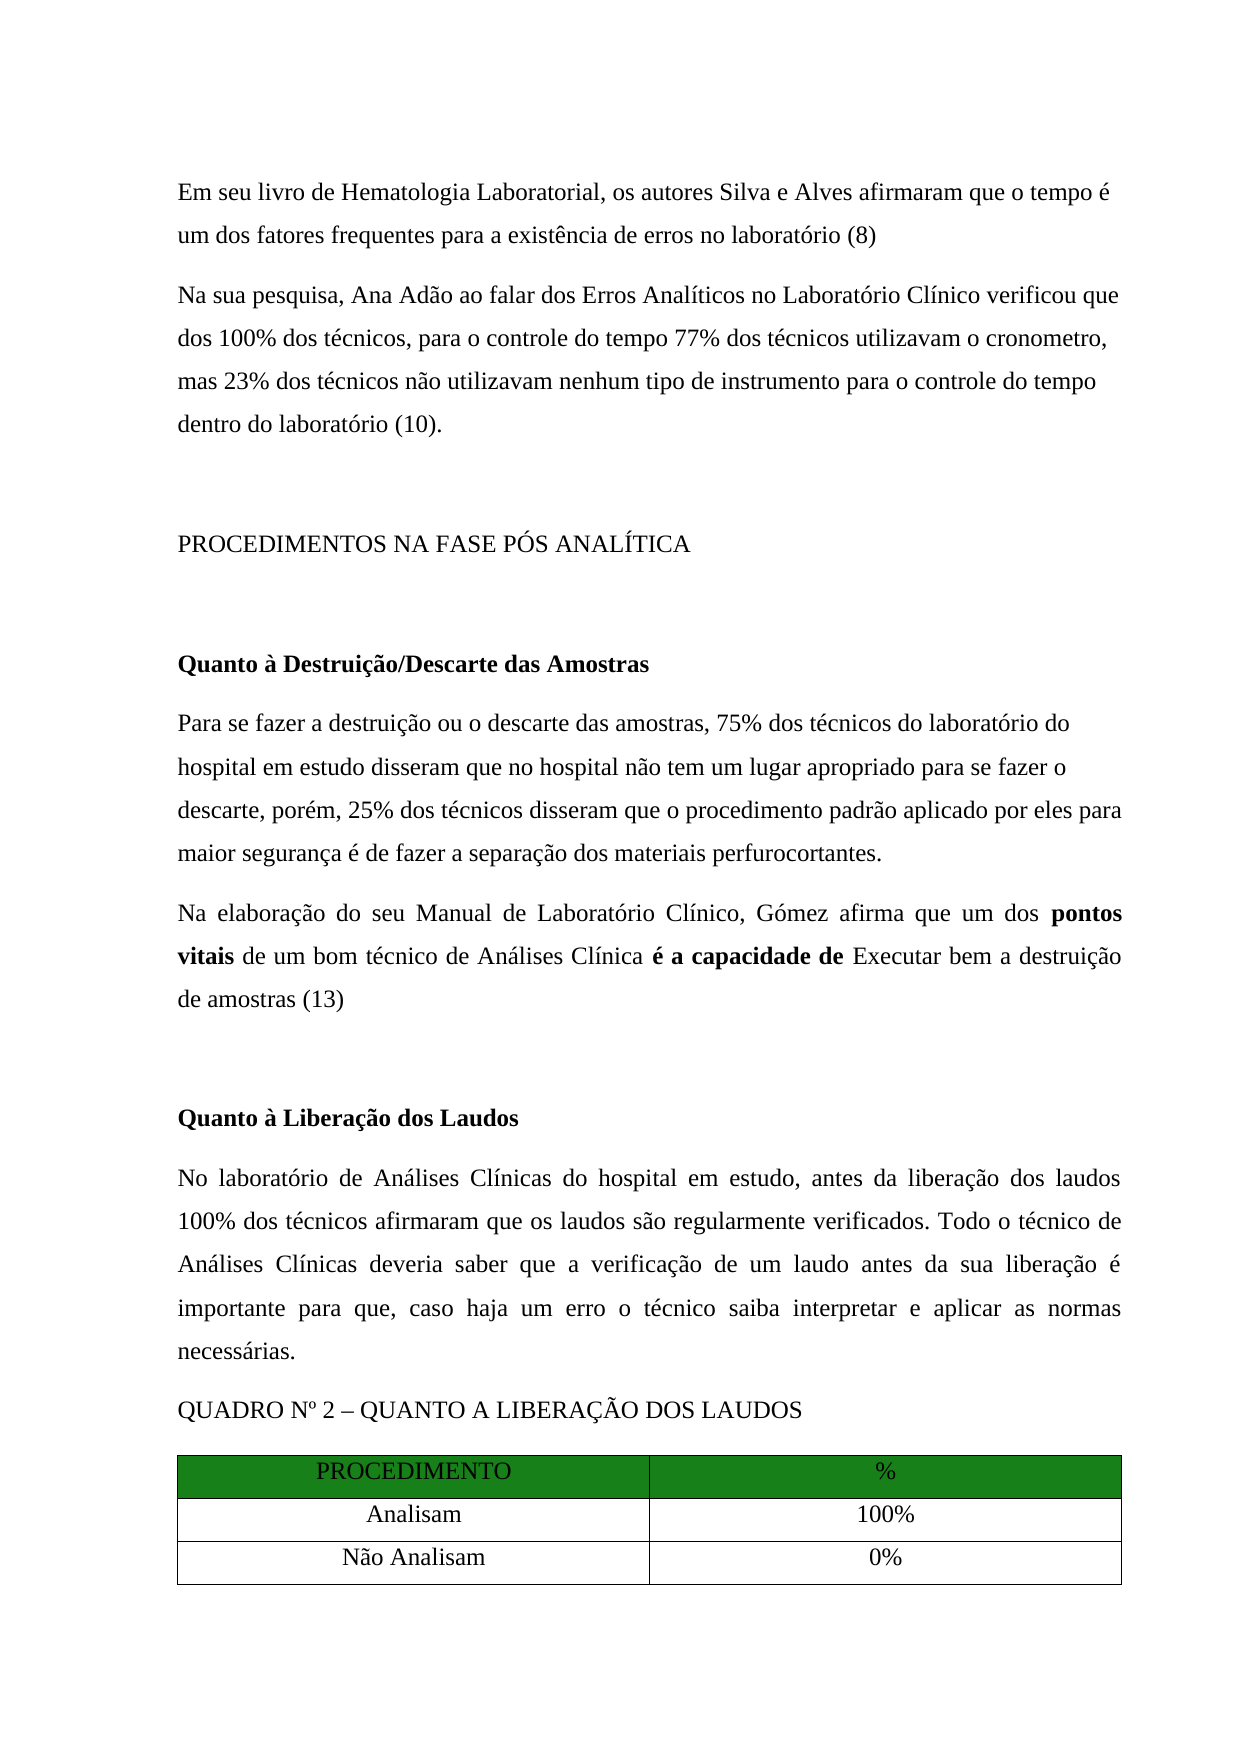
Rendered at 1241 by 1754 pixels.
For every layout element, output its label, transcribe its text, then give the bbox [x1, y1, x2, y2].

text Em seu livro de Hematologia Laboratorial, os autores Silva e Alves afirmaram que o tempo é um dos fatores frequentes para a existência de erros no laboratório [177, 177, 1122, 249]
text No laboratório de Análises Clínicas do hospital em estudo, antes da liberação dos laudos 100% dos técnicos afirmaram que os laudos são regularmente verificados. Todo o técnico de Análises Clínicas deveria saber que a verificação de um laudo antes da sua liberação é importante para que, caso haja um erro o técnico saiba interpretar e aplicar as normas necessárias. [177, 1163, 1122, 1364]
text Quanto à Liberação dos Laudos [177, 1103, 1122, 1132]
text Na sua pesquisa, Ana Adão ao falar dos Erros Analíticos no Laboratório Clínico verificou que dos 100% dos técnicos, para o controle do tempo 77% dos técnicos utilizavam o cronometro, mas 23% dos técnicos não utilizavam nenhum tipo de instrumento para o controle do tempo dentro do laboratório. [177, 280, 1122, 438]
table_cell Analisam [178, 1499, 649, 1541]
text Na elaboração do seu Manual de Laboratório Clínico, Gómez afirma que um dos pontos vitais de um bom técnico de Análises Clínica é a capacidade de Executar bem a destruição de amostras [177, 898, 1122, 1013]
table_header % [650, 1456, 1121, 1498]
table_cell 100% [650, 1499, 1121, 1541]
table_cell 0% [650, 1542, 1121, 1584]
text Para se fazer a destruição ou o descarte das amostras, 75% dos técnicos do laboratório do hospital em estudo disseram que no hospital não tem um lugar apropriado para se fazer o descarte, porém, 25% dos técnicos disseram que o procedimento padrão aplicado por eles para maior segurança é de fazer a separação dos materiais perfurocortantes. [177, 708, 1122, 867]
table_header PROCEDIMENTO [178, 1456, 649, 1498]
table_cell Não Analisam [178, 1542, 649, 1584]
text QUADRO Nº 2 – QUANTO A LIBERAÇÃO DOS LAUDOS [177, 1396, 1122, 1424]
text Quanto à Destruição/Descarte das Amostras [177, 649, 1122, 677]
text PROCEDIMENTOS NA FASE PÓS ANALÍTICA [177, 529, 1122, 558]
